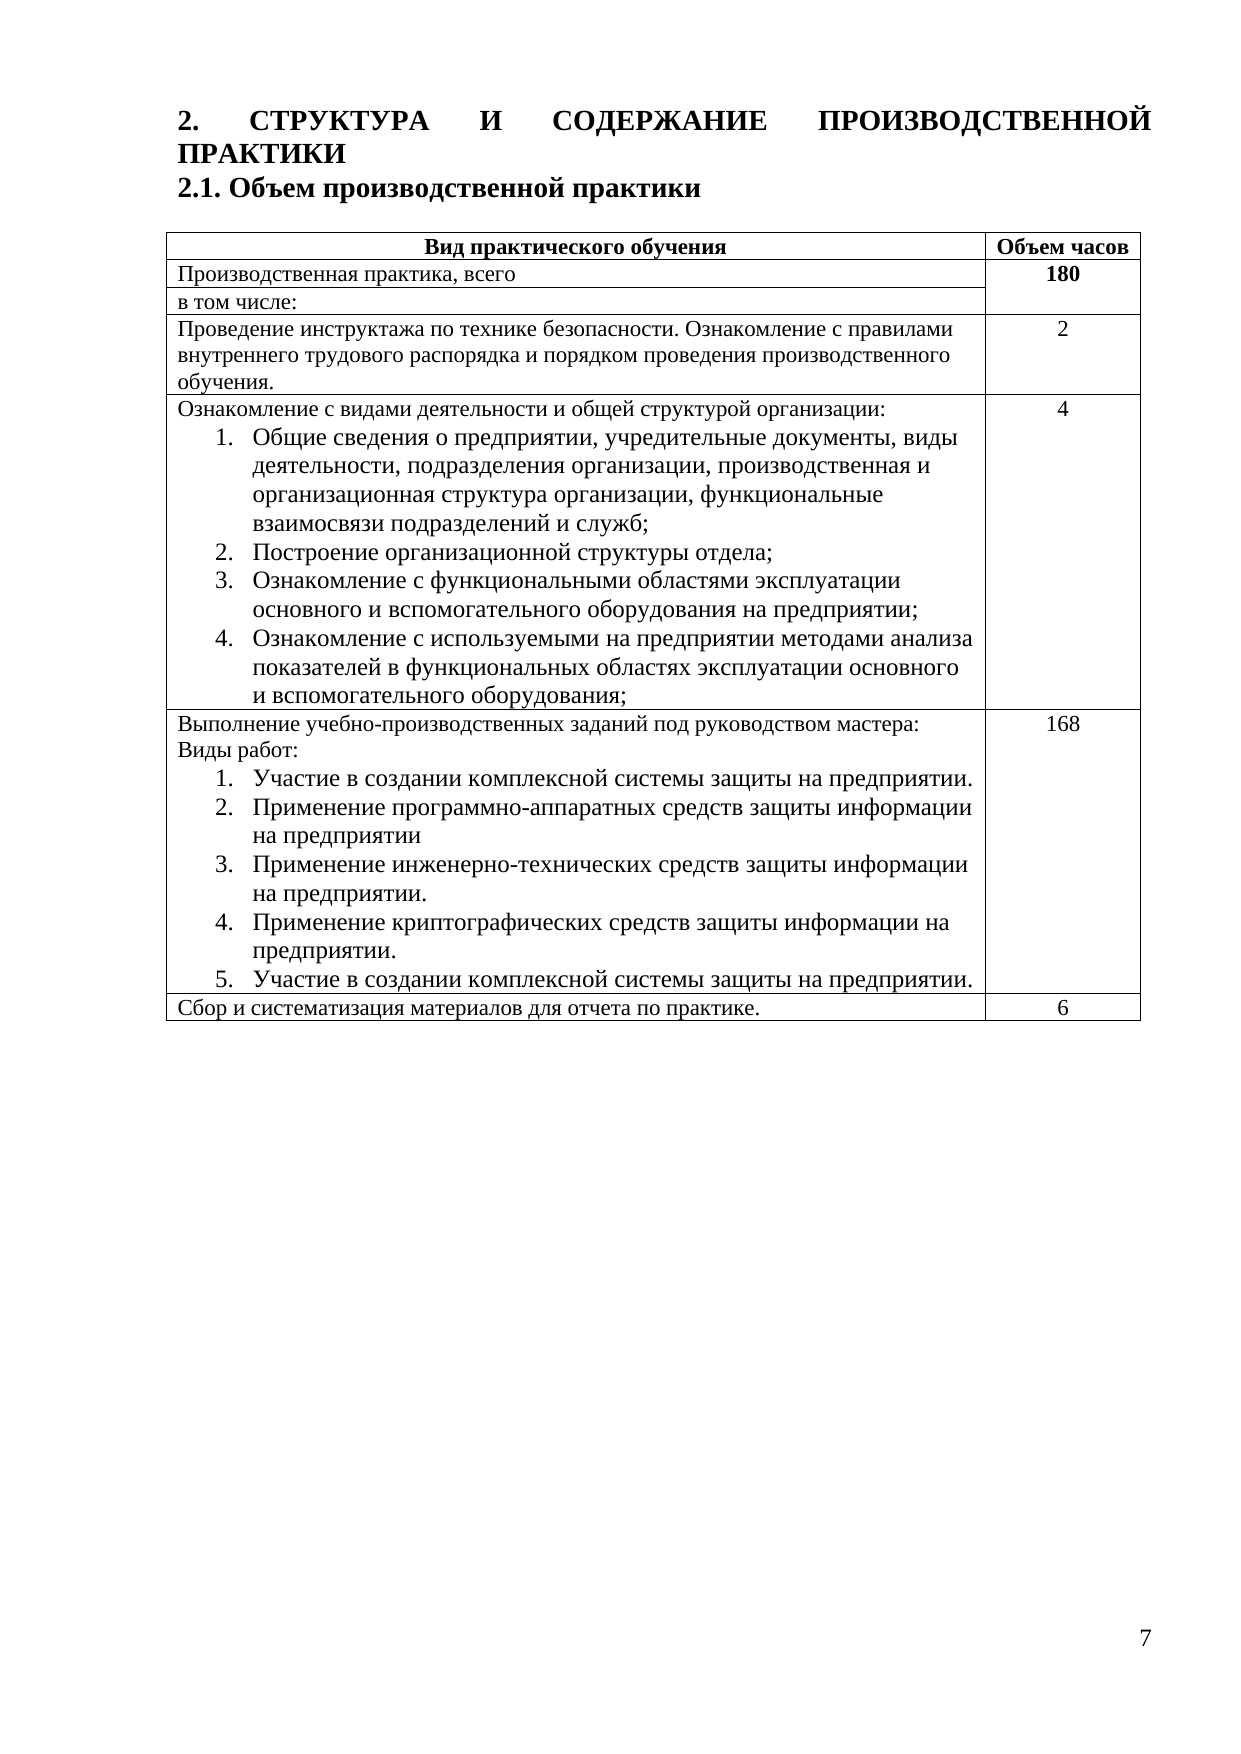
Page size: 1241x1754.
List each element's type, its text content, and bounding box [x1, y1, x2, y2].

text 2.1. Объем производственной практики [177, 170, 1152, 203]
table_cell 180 [986, 260, 1140, 314]
list 2. СТРУКТУРА И СОДЕРЖАНИЕ производственной ПРАКТИКИ [177, 103, 1152, 170]
table_cell Сбор и систематизация материалов для отчета по практике. [167, 994, 985, 1020]
table_cell Производственная практика, всего [167, 260, 985, 287]
table_cell 2 [986, 315, 1140, 394]
table_cell Ознакомление с видами деятельности и общей структурой организации: Общие сведения о предприятии, учредительные документы, виды деятельности, подразделения организации, производственная и организационная структура организации, функциональные взаимосвязи подразделений и служб; Построение организационной структуры отдела; Ознакомление с функциональными областями эксплуатации основного и вспомогательного оборудования на предприятии; Ознакомление с используемыми на предприятии методами анализа показателей в функциональных областях эксплуатации основного и вспомогательного оборудования; [167, 395, 985, 709]
table_cell в том числе: [167, 288, 985, 314]
table_cell 168 [986, 710, 1140, 993]
table_header Вид практического обучения [167, 233, 985, 259]
table_cell Проведение инструктажа по технике безопасности. Ознакомление с правилами внутреннего трудового распорядка и порядком проведения производственного обучения. [167, 315, 985, 394]
table_header Объем часов [986, 233, 1140, 259]
table_cell Выполнение учебно-производственных заданий под руководством мастера: Виды работ: Участие в создании комплексной системы защиты на предприятии. Применение программно-аппаратных средств защиты информации на предприятии Применение инженерно-технических средств защиты информации на предприятии. Применение криптографических средств защиты информации на предприятии. Участие в создании комплексной системы защиты на предприятии. [167, 710, 985, 993]
table_cell 6 [986, 994, 1140, 1020]
table_cell 4 [986, 395, 1140, 709]
